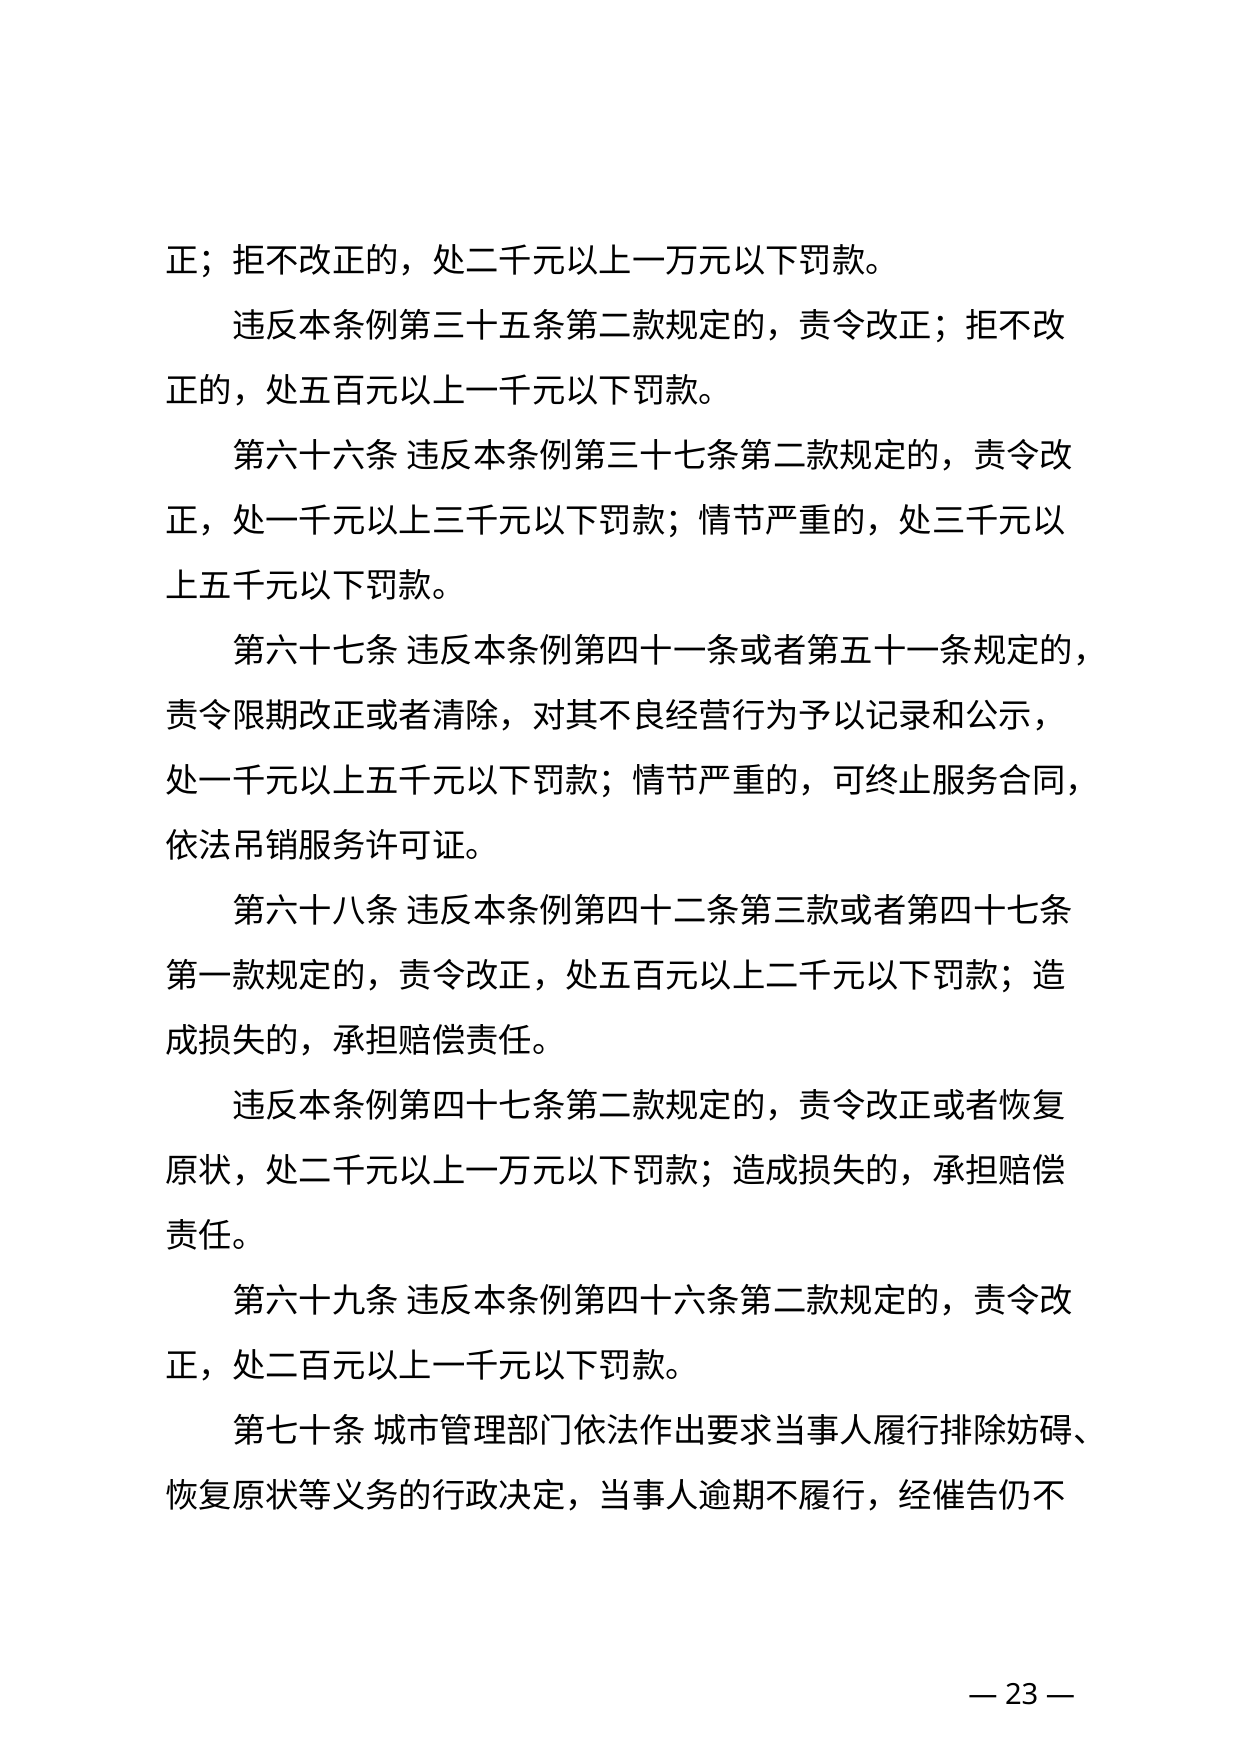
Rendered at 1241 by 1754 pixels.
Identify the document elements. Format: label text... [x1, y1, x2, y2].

text 违反本条例第四十七条第二款规定的，责令改正或者恢复原状，处二千元以上一万元以下罚款；造成损失的，承担赔偿责任。 [165, 1071, 1075, 1266]
text 第六十九条 违反本条例第四十六条第二款规定的，责令改正，处二百元以上一千元以下罚款。 [165, 1266, 1075, 1396]
text 第六十八条 违反本条例第四十二条第三款或者第四十七条第一款规定的，责令改正，处五百元以上二千元以下罚款；造成损失的，承担赔偿责任。 [165, 876, 1075, 1071]
text 第六十六条 违反本条例第三十七条第二款规定的，责令改正，处一千元以上三千元以下罚款；情节严重的，处三千元以上五千元以下罚款。 [165, 421, 1075, 616]
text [165, 226, 1075, 291]
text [165, 1396, 1075, 1526]
text 违反本条例第三十五条第二款规定的，责令改正；拒不改正的，处五百元以上一千元以下罚款。 [165, 291, 1075, 421]
text 第六十七条 违反本条例第四十一条或者第五十一条规定的，责令限期改正或者清除，对其不良经营行为予以记录和公示，处一千元以上五千元以下罚款；情节严重的，可终止服务合同，依法吊销服务许可证。 [165, 616, 1075, 876]
